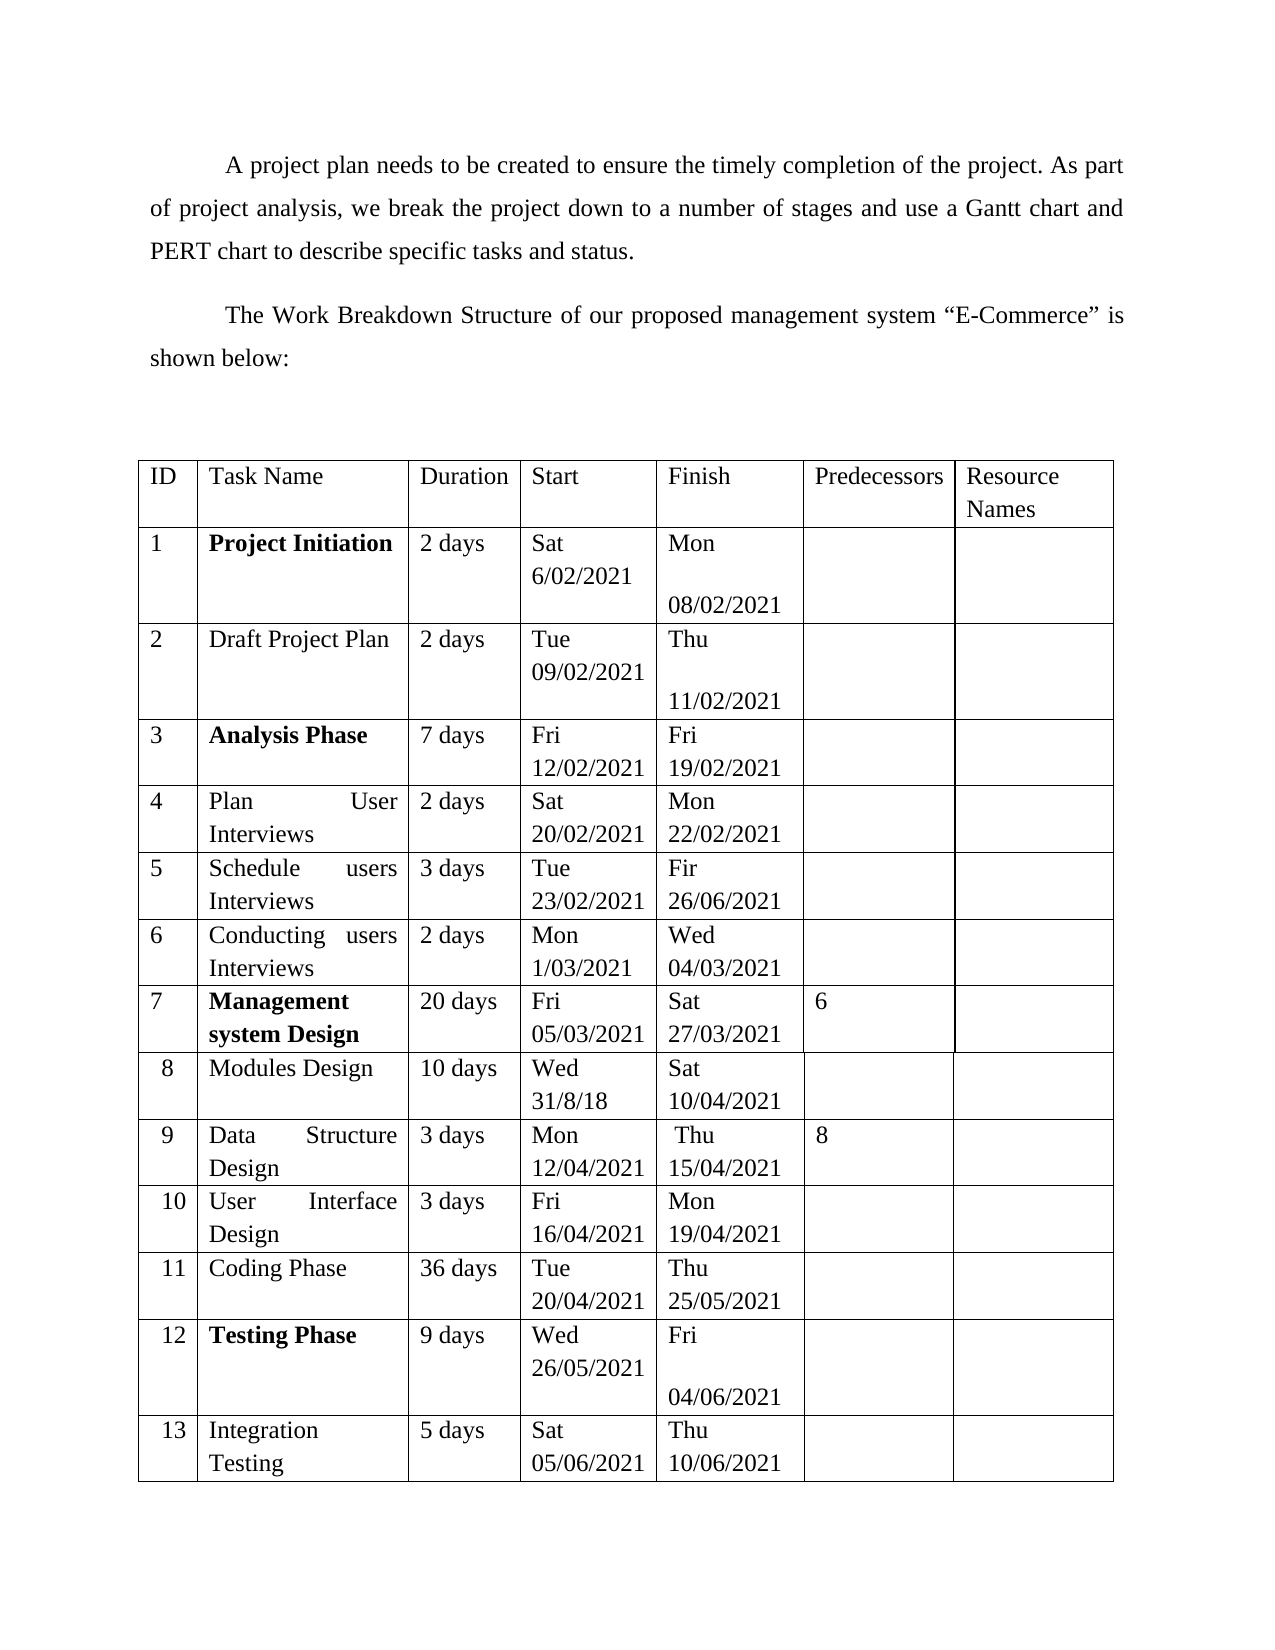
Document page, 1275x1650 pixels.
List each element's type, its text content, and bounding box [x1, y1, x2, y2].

table_cell 3 days [409, 1120, 520, 1185]
table_cell Coding Phase [198, 1253, 408, 1319]
table_cell Plan User Interviews [198, 786, 408, 852]
table_cell [956, 624, 1113, 719]
table_cell [804, 528, 954, 623]
table_cell Mon 22/02/2021 [657, 786, 803, 852]
table_cell Tue 09/02/2021 [521, 624, 656, 719]
table_cell [805, 1253, 953, 1319]
table_cell 11 [139, 1253, 197, 1319]
table_cell [956, 920, 1113, 985]
table_cell Sat 10/04/2021 [657, 1053, 804, 1119]
table_cell 5 days [409, 1416, 520, 1481]
table_cell Wed 04/03/2021 [657, 920, 803, 985]
table_cell 9 days [409, 1320, 520, 1414]
table_cell Testing Phase [198, 1320, 408, 1414]
table_cell 6 [139, 920, 197, 985]
table_cell 9 [139, 1120, 197, 1185]
table_cell 36 days [409, 1253, 520, 1319]
table_cell Thu 15/04/2021 [657, 1120, 804, 1185]
table_cell 12 [139, 1320, 197, 1414]
table_cell 7 [139, 986, 197, 1052]
table_cell Integration Testing [198, 1416, 408, 1481]
table_cell [805, 1416, 953, 1481]
table_header Resource Names [956, 461, 1113, 527]
table_cell 3 days [409, 1186, 520, 1252]
table_header Duration [409, 461, 520, 527]
table_cell 2 [139, 624, 197, 719]
table_cell Thu 10/06/2021 [657, 1416, 804, 1481]
table_cell [956, 528, 1113, 623]
table_cell [956, 853, 1113, 919]
table_cell Wed 31/8/18 [521, 1053, 656, 1119]
table_cell [956, 786, 1113, 852]
table_header Predecessors [804, 461, 954, 527]
table_cell Sat 05/06/2021 [521, 1416, 656, 1481]
table_cell 4 [139, 786, 197, 852]
table_cell User Interface Design [198, 1186, 408, 1252]
table_cell Sat 20/02/2021 [521, 786, 656, 852]
table_cell [804, 920, 954, 985]
table_header ID [139, 461, 197, 527]
table_cell Conducting users Interviews [198, 920, 408, 985]
table_cell [804, 624, 954, 719]
table_cell Data Structure Design [198, 1120, 408, 1185]
table_cell [956, 986, 1113, 1052]
text The Work Breakdown Structure of our proposed management system “E-Commerce” is shown below: [150, 300, 1125, 372]
table_cell 10 [139, 1186, 197, 1252]
table_cell [804, 720, 954, 785]
table_cell [954, 1416, 1113, 1481]
table_cell [805, 1053, 953, 1119]
table_cell Mon 12/04/2021 [521, 1120, 656, 1185]
table_cell 1 [139, 528, 197, 623]
table_cell 6 [804, 986, 954, 1052]
table_cell 2 days [409, 920, 520, 985]
table_cell 8 [139, 1053, 197, 1119]
table_cell 8 [805, 1120, 953, 1185]
table_cell [804, 786, 954, 852]
table_cell Mon 1/03/2021 [521, 920, 656, 985]
table_cell Wed 26/05/2021 [521, 1320, 656, 1414]
table_cell 10 days [409, 1053, 520, 1119]
table_cell Fri 16/04/2021 [521, 1186, 656, 1252]
table_cell Modules Design [198, 1053, 408, 1119]
table_header Start [521, 461, 656, 527]
table_cell Fri 05/03/2021 [521, 986, 656, 1052]
table_cell Fri 12/02/2021 [521, 720, 656, 785]
table_cell 5 [139, 853, 197, 919]
table_cell [954, 1253, 1113, 1319]
table_cell Thu 11/02/2021 [657, 624, 803, 719]
table_cell Sat 6/02/2021 [521, 528, 656, 623]
table_cell Analysis Phase [198, 720, 408, 785]
table_cell Fir 26/06/2021 [657, 853, 803, 919]
table_cell 3 [139, 720, 197, 785]
table_cell 7 days [409, 720, 520, 785]
text A project plan needs to be created to ensure the timely completion of the project. As part of project analysis, we break the project down to a number of stages and use a Gantt chart and PERT chart to describe specific tasks and status. [150, 150, 1125, 265]
table_cell Schedule users Interviews [198, 853, 408, 919]
table_cell [954, 1120, 1113, 1185]
table_header Finish [657, 461, 803, 527]
table_cell Fri 04/06/2021 [657, 1320, 804, 1414]
table_cell Management system Design [198, 986, 408, 1052]
table_cell [954, 1186, 1113, 1252]
table_cell [956, 720, 1113, 785]
table_cell Mon 08/02/2021 [657, 528, 803, 623]
table_cell 2 days [409, 624, 520, 719]
table_cell 2 days [409, 786, 520, 852]
table_cell Mon 19/04/2021 [657, 1186, 804, 1252]
table_cell [954, 1320, 1113, 1414]
table_cell 20 days [409, 986, 520, 1052]
table_cell Draft Project Plan [198, 624, 408, 719]
table_cell [804, 853, 954, 919]
table_cell 2 days [409, 528, 520, 623]
table_cell Fri 19/02/2021 [657, 720, 803, 785]
table_header Task Name [198, 461, 408, 527]
table_cell [805, 1320, 953, 1414]
table_cell 13 [139, 1416, 197, 1481]
table_cell Tue 23/02/2021 [521, 853, 656, 919]
table_cell [805, 1186, 953, 1252]
table_cell Tue 20/04/2021 [521, 1253, 656, 1319]
table_cell Project Initiation [198, 528, 408, 623]
table_cell Thu 25/05/2021 [657, 1253, 804, 1319]
table_cell Sat 27/03/2021 [657, 986, 803, 1052]
table_cell 3 days [409, 853, 520, 919]
table_cell [954, 1053, 1113, 1119]
